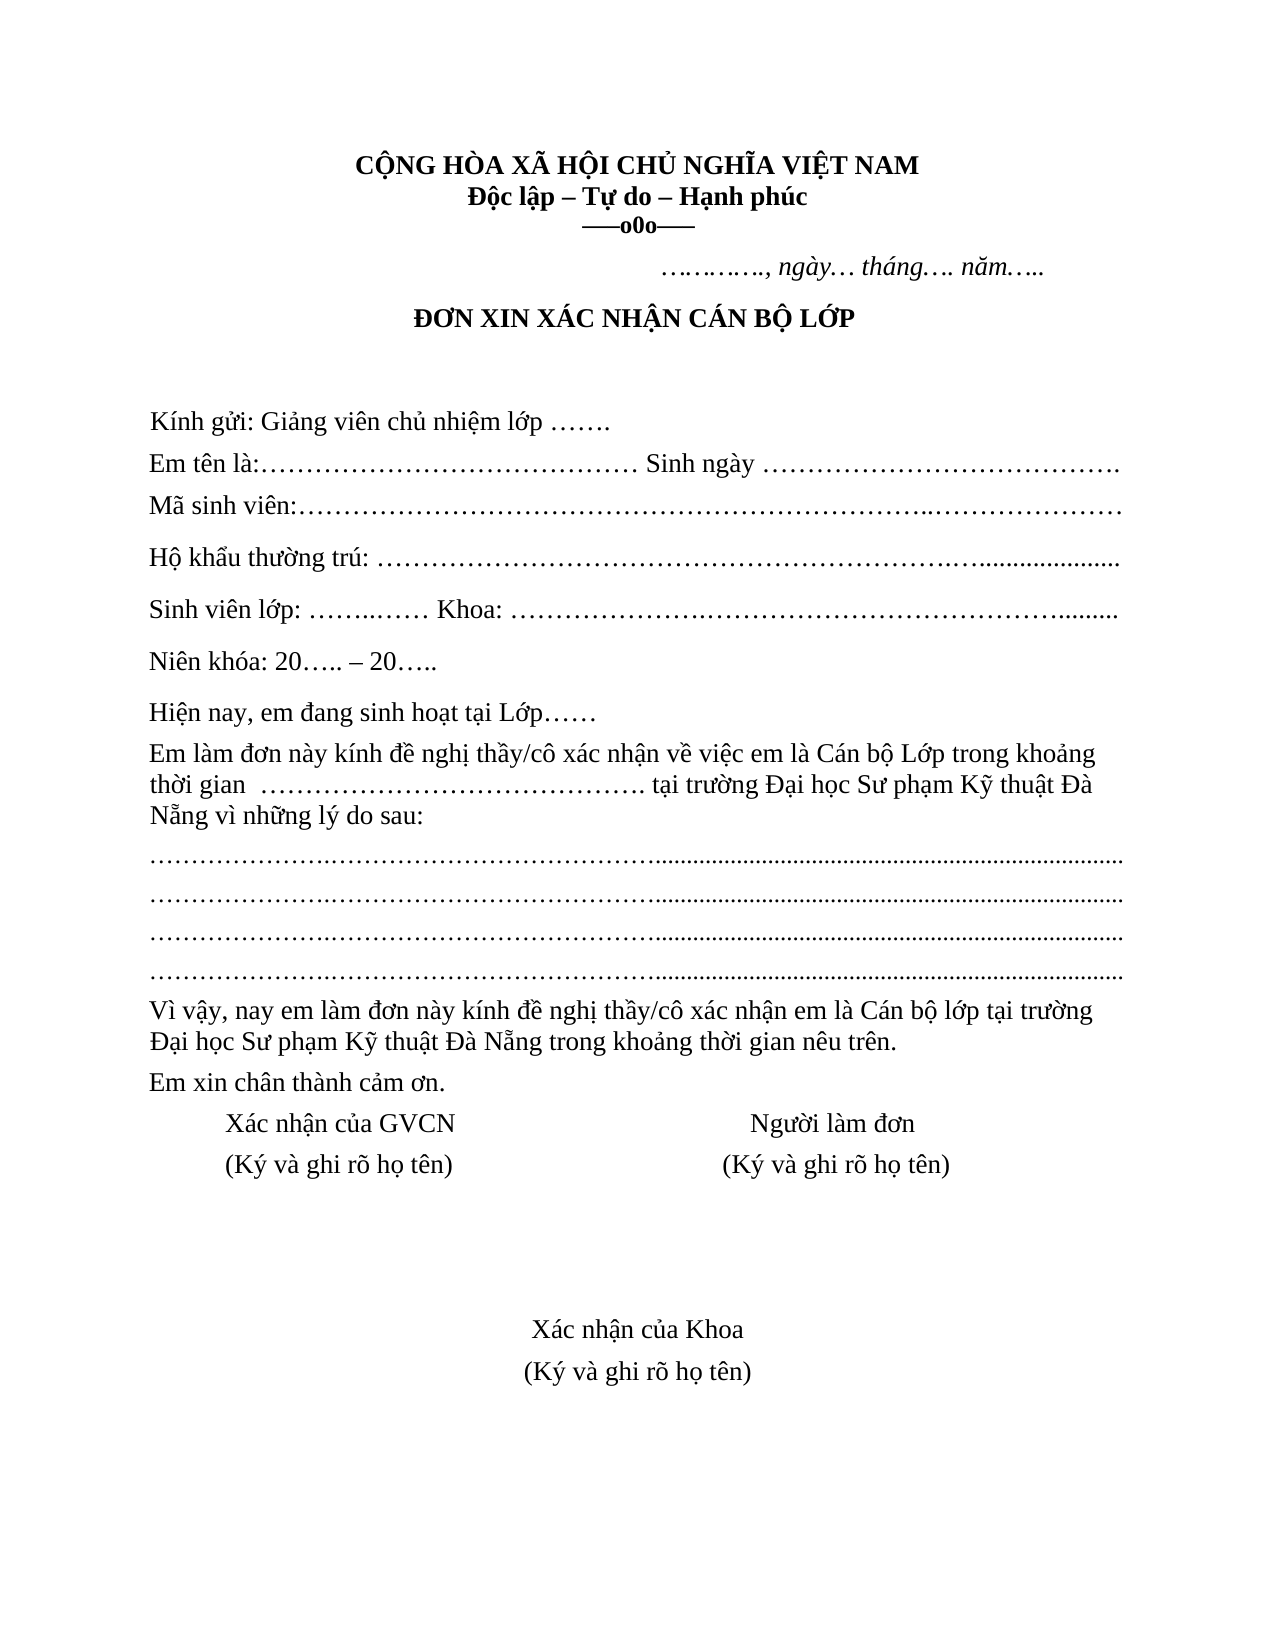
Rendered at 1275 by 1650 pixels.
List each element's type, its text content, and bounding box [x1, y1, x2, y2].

text Vì vậy, nay em làm đơn này kính đề nghị thầy/cô xác nhận em là Cán bộ lớp tại trường Đại học Sư phạm Kỹ thuật Đà Nẵng trong khoảng thời gian nêu trên. [148, 995, 1127, 1057]
text ………………….…………………………………........................................................................... [148, 879, 1127, 908]
text Xác nhận của Khoa [148, 1314, 1127, 1345]
text Em tên là:…………………………………… Sinh ngày …………………………………. [148, 448, 1127, 478]
text ĐƠN XIN XÁC NHẬN CÁN BỘ LỚP [346, 302, 1127, 333]
text ………………….…………………………………........................................................................... [148, 841, 1127, 869]
text Mã sinh viên:……………………………………………………………..………………… [148, 489, 1127, 520]
text …………., ngày… tháng…. năm….. [346, 250, 1127, 281]
text Hộ khẩu thường trú: ……………………………………………………….…..................... [148, 541, 1127, 572]
text Độc lập – Tự do – Hạnh phúc [302, 181, 973, 211]
text (Ký và ghi rõ họ tên) [148, 1356, 1127, 1386]
text Hiện nay, em đang sinh hoạt tại Lớp…… [148, 697, 1127, 728]
text Xác nhận của GVCN Người làm đơn [148, 1108, 1127, 1139]
text ………………….…………………………………........................................................................... [148, 918, 1127, 946]
text Em làm đơn này kính đề nghị thầy/cô xác nhận về việc em là Cán bộ Lớp trong khoảng thời gian ……………………………………. tại trường Đại học Sư phạm Kỹ thuật Đà Nẵng vì những lý do sau: [148, 738, 1127, 830]
text —–o0o—– [150, 211, 1127, 239]
text (Ký và ghi rõ họ tên) (Ký và ghi rõ họ tên) [148, 1149, 1127, 1180]
text Niên khóa: 20….. – 20….. [148, 645, 1127, 676]
text Kính gửi: Giảng viên chủ nhiệm lớp ……. [150, 406, 1127, 437]
text Em xin chân thành cảm ơn. [148, 1067, 1127, 1098]
text Sinh viên lớp: ……..…… Khoa: ………………….…………………………………......... [148, 593, 1127, 624]
text ………………….…………………………………........................................................................... [148, 957, 1127, 985]
text CỘNG HÒA XÃ HỘI CHỦ NGHĨA VIỆT NAM [302, 150, 973, 181]
